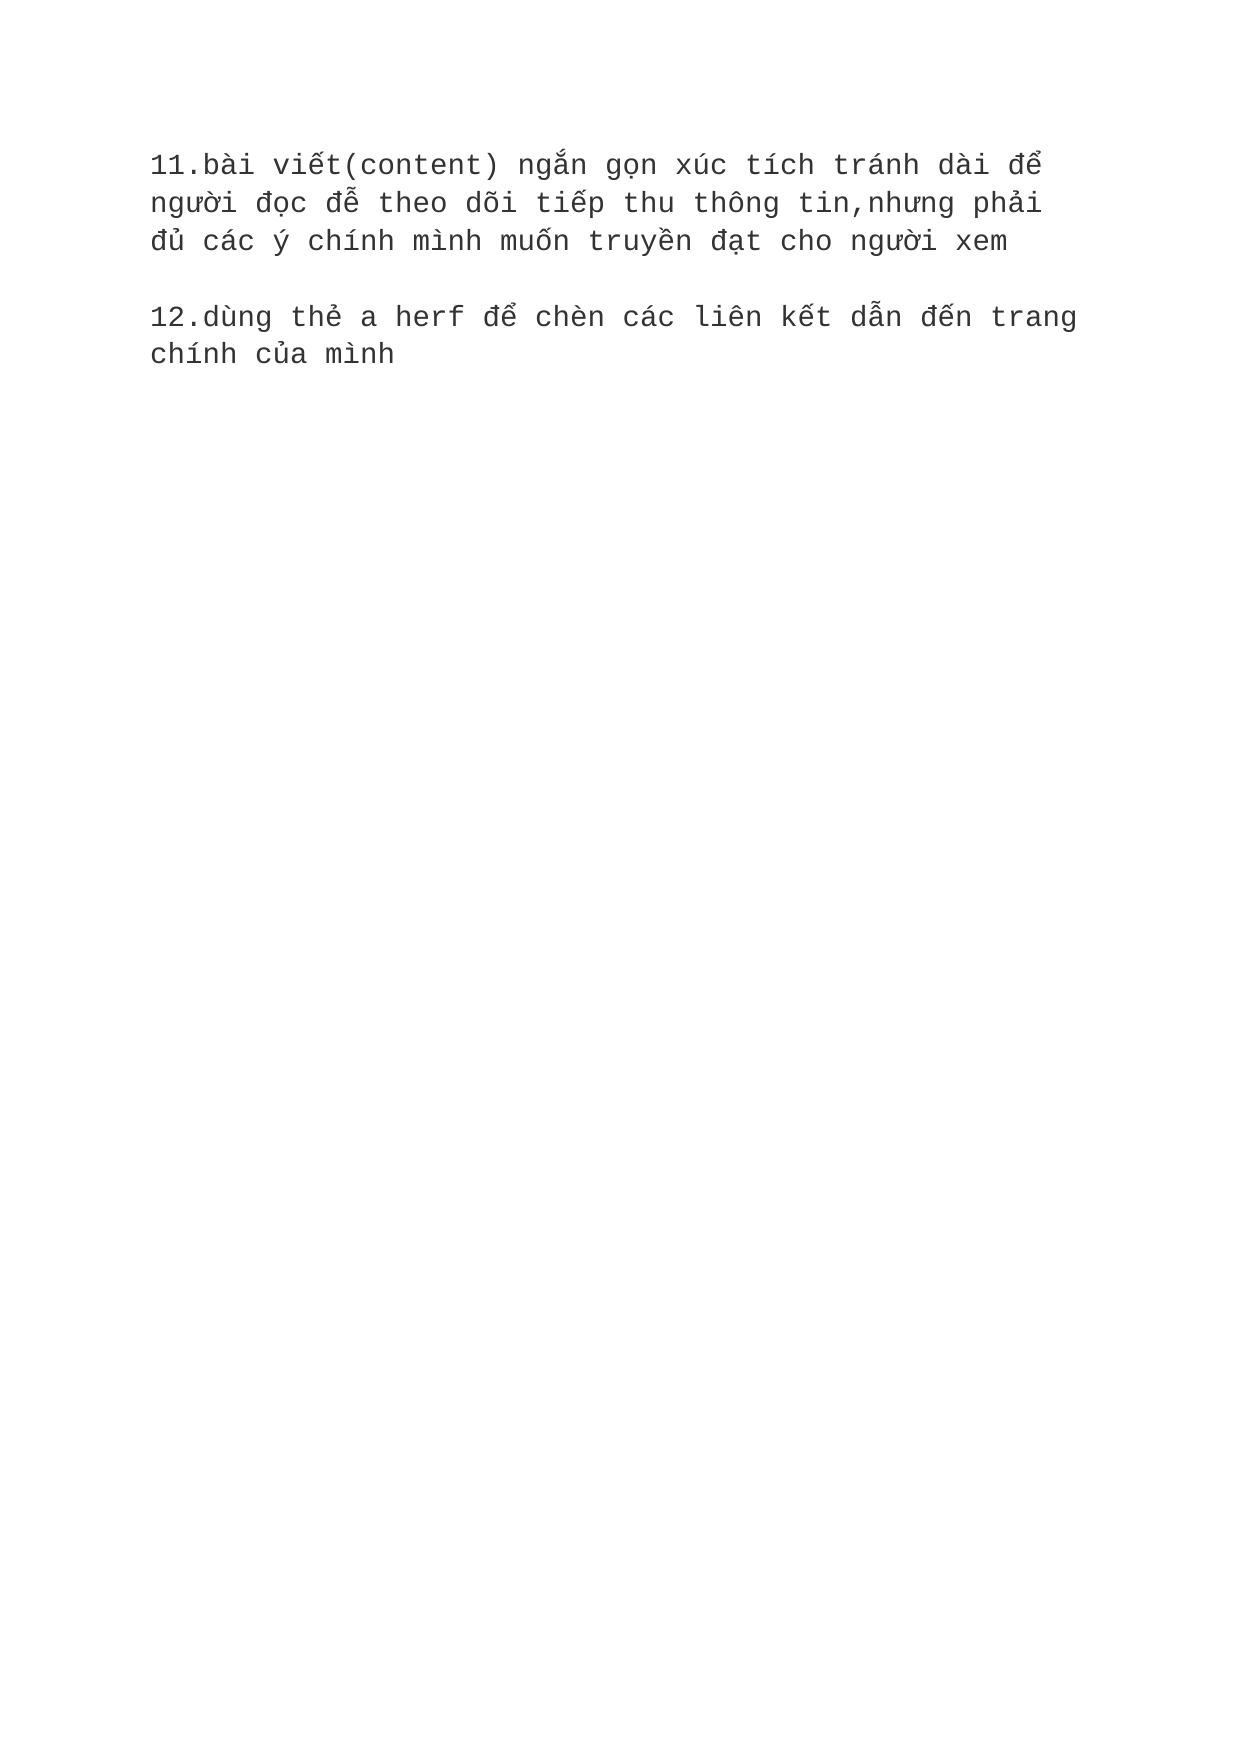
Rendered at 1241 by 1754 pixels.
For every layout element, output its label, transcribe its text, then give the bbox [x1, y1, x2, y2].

text 11.bài viết(content) ngắn gọn xúc tích tránh dài để người đọc đễ theo dõi tiếp thu thông tin,nhưng phải đủ các ý chính mình muốn truyền đạt cho người xem [150, 150, 1090, 259]
text 12.dùng thẻ a herf để chèn các liên kết dẫn đến trang chính của mình [150, 302, 1090, 373]
